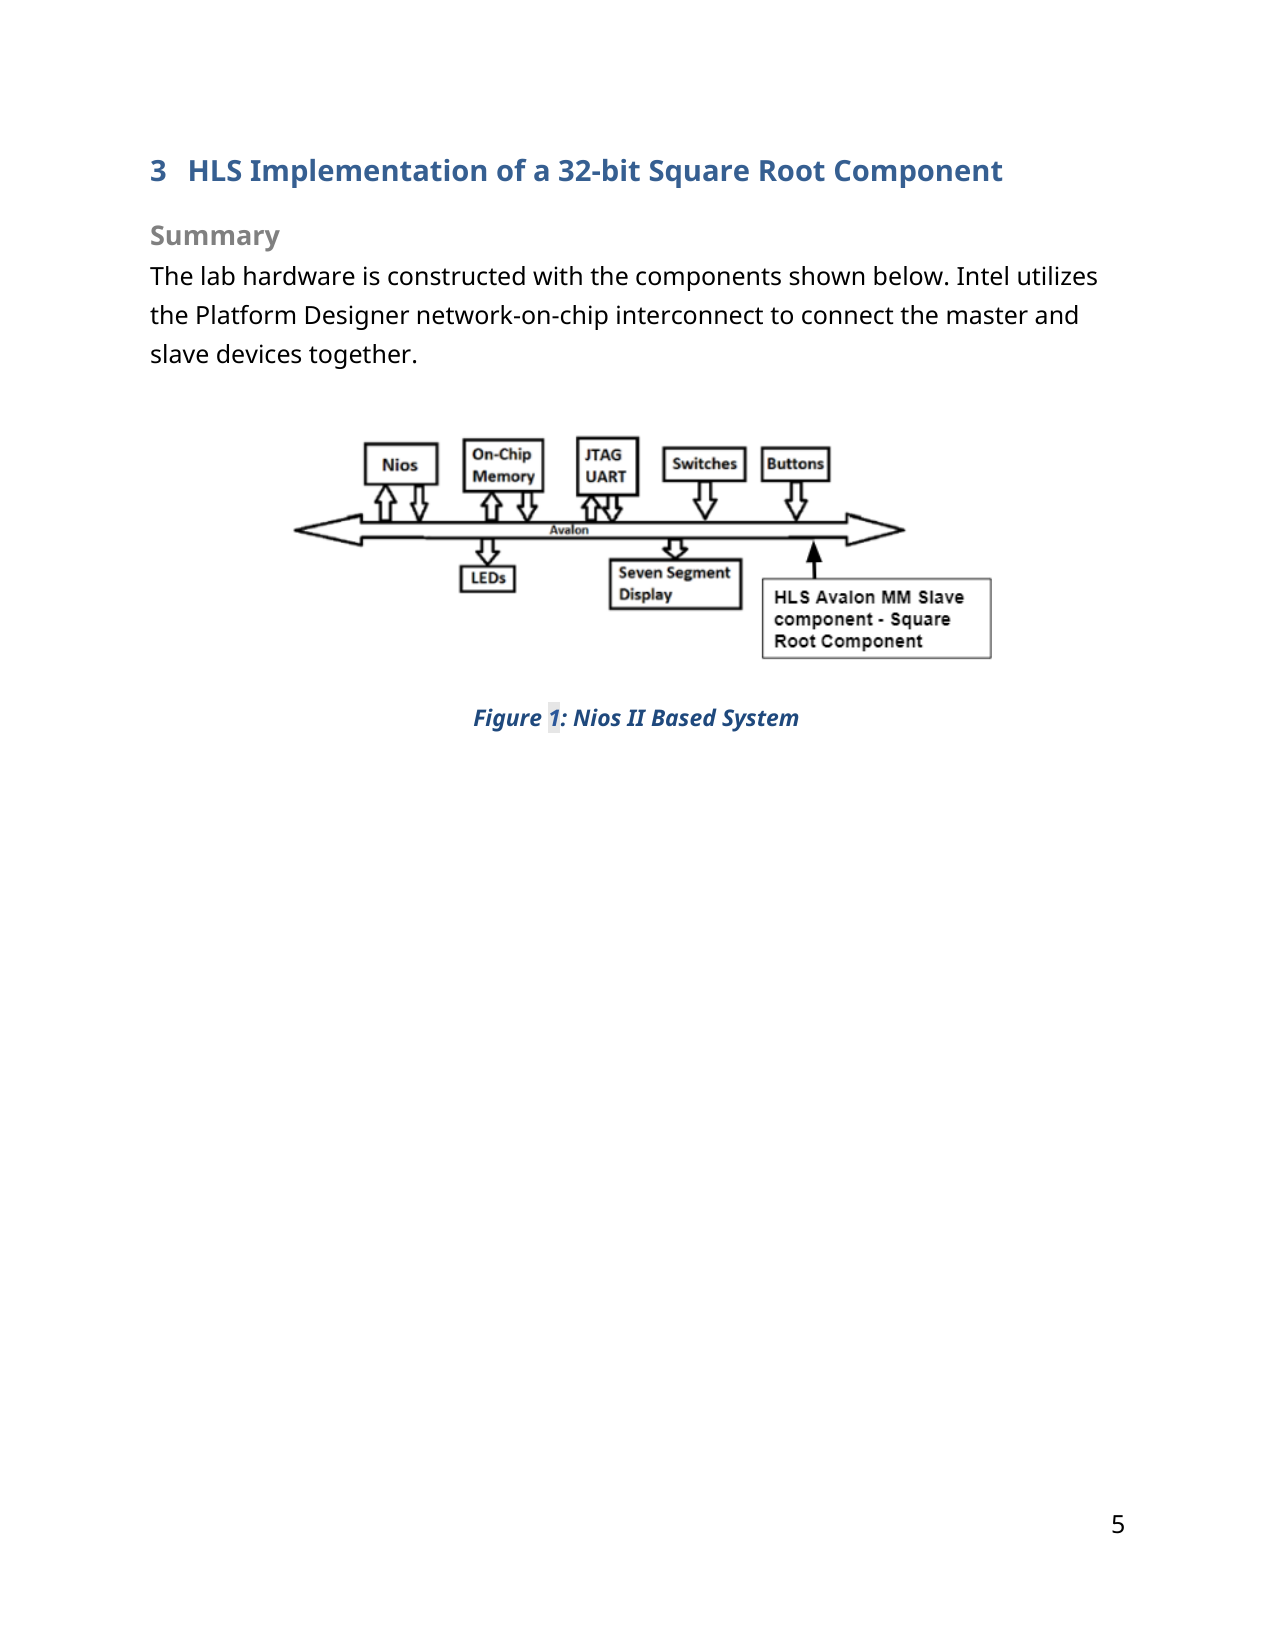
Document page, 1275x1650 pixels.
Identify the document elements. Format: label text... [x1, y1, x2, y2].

text Figure 1: Nios II Based System [150, 702, 548, 733]
subtitle HLS Implementation of a 32-bit Square Root Component [150, 150, 1125, 190]
text Figure 1: Nios II Based System [560, 702, 1125, 733]
subtitle Summary [150, 216, 1125, 253]
text The lab hardware is constructed with the components shown below. Intel utilizes the Platform Designer network-on-chip interconnect to connect the master and slave devices together. [150, 259, 1125, 371]
picture [274, 397, 1001, 676]
